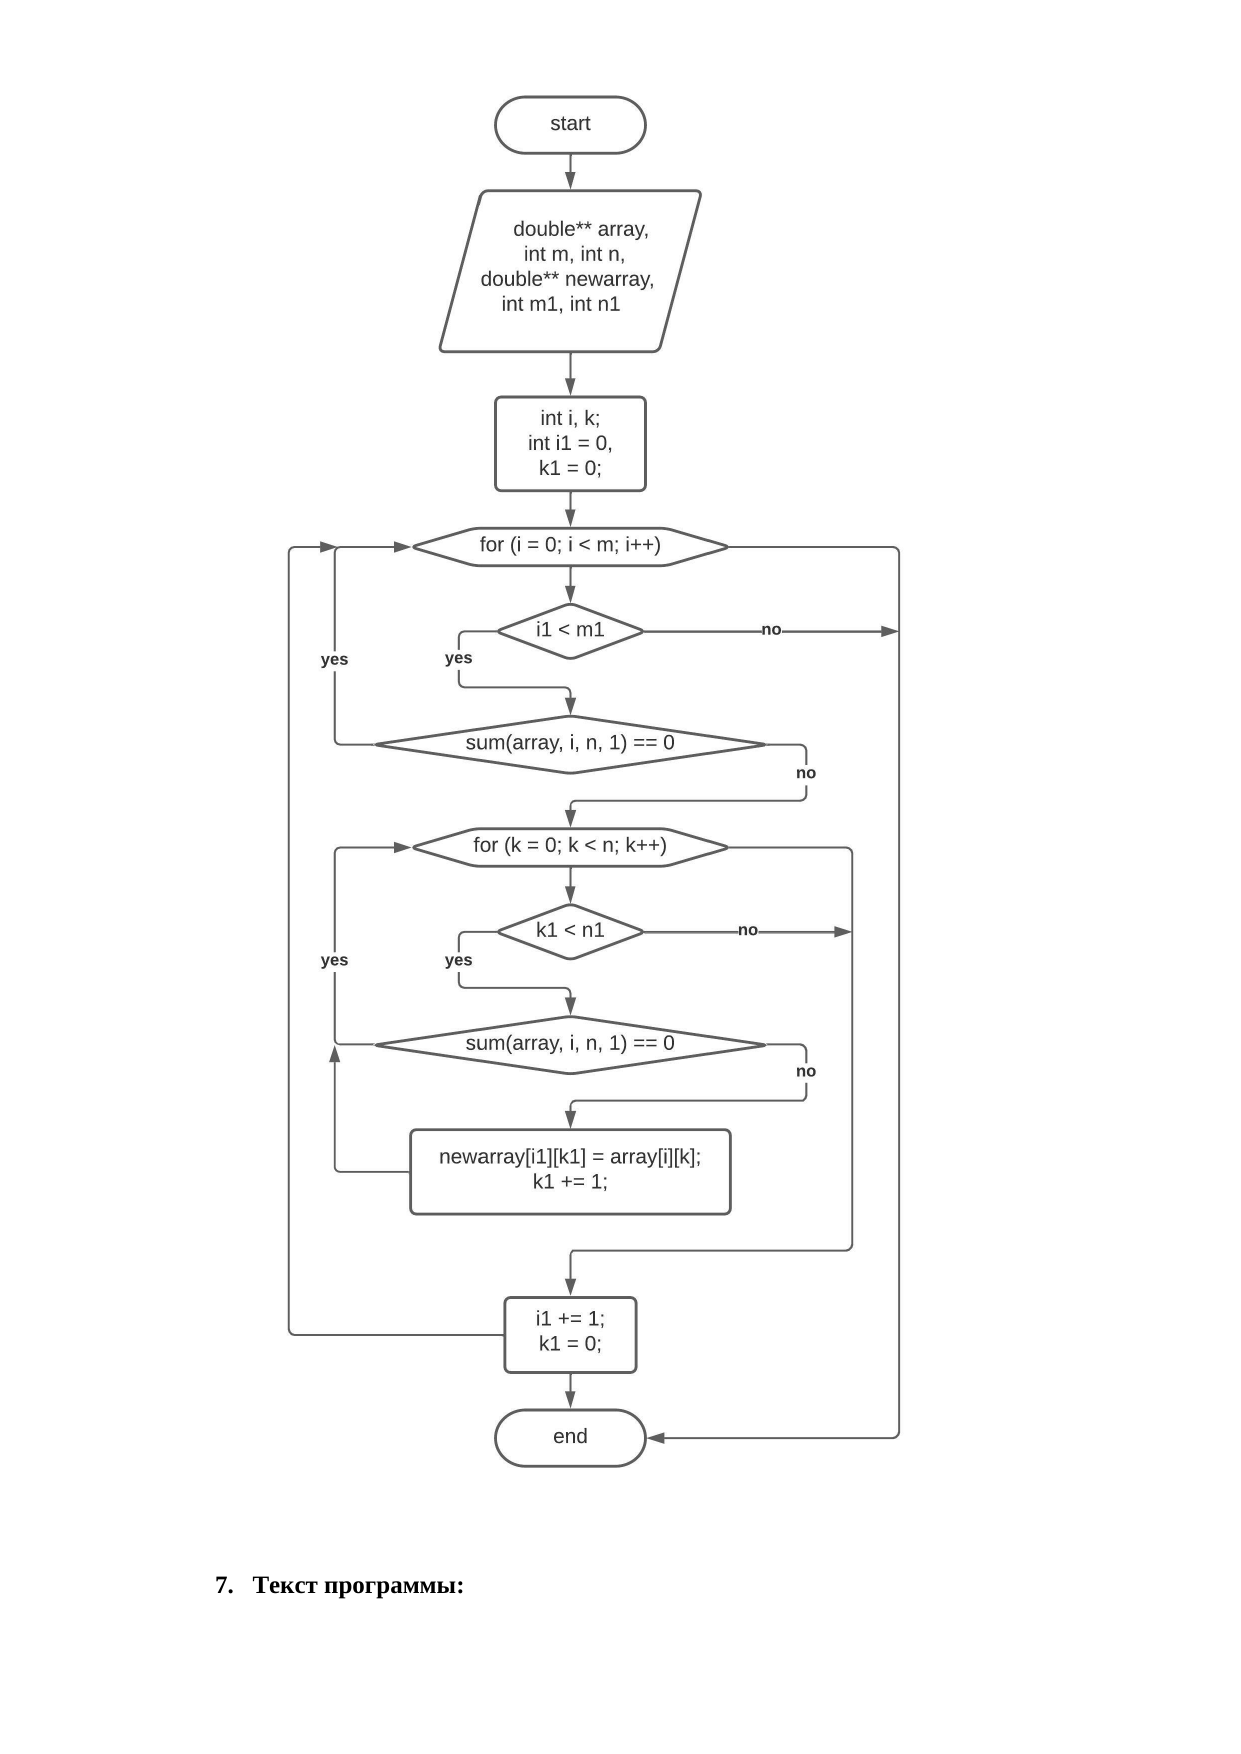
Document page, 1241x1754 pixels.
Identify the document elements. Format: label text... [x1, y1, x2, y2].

picture [250, 59, 938, 1504]
list Текст программы: [215, 1570, 1181, 1599]
